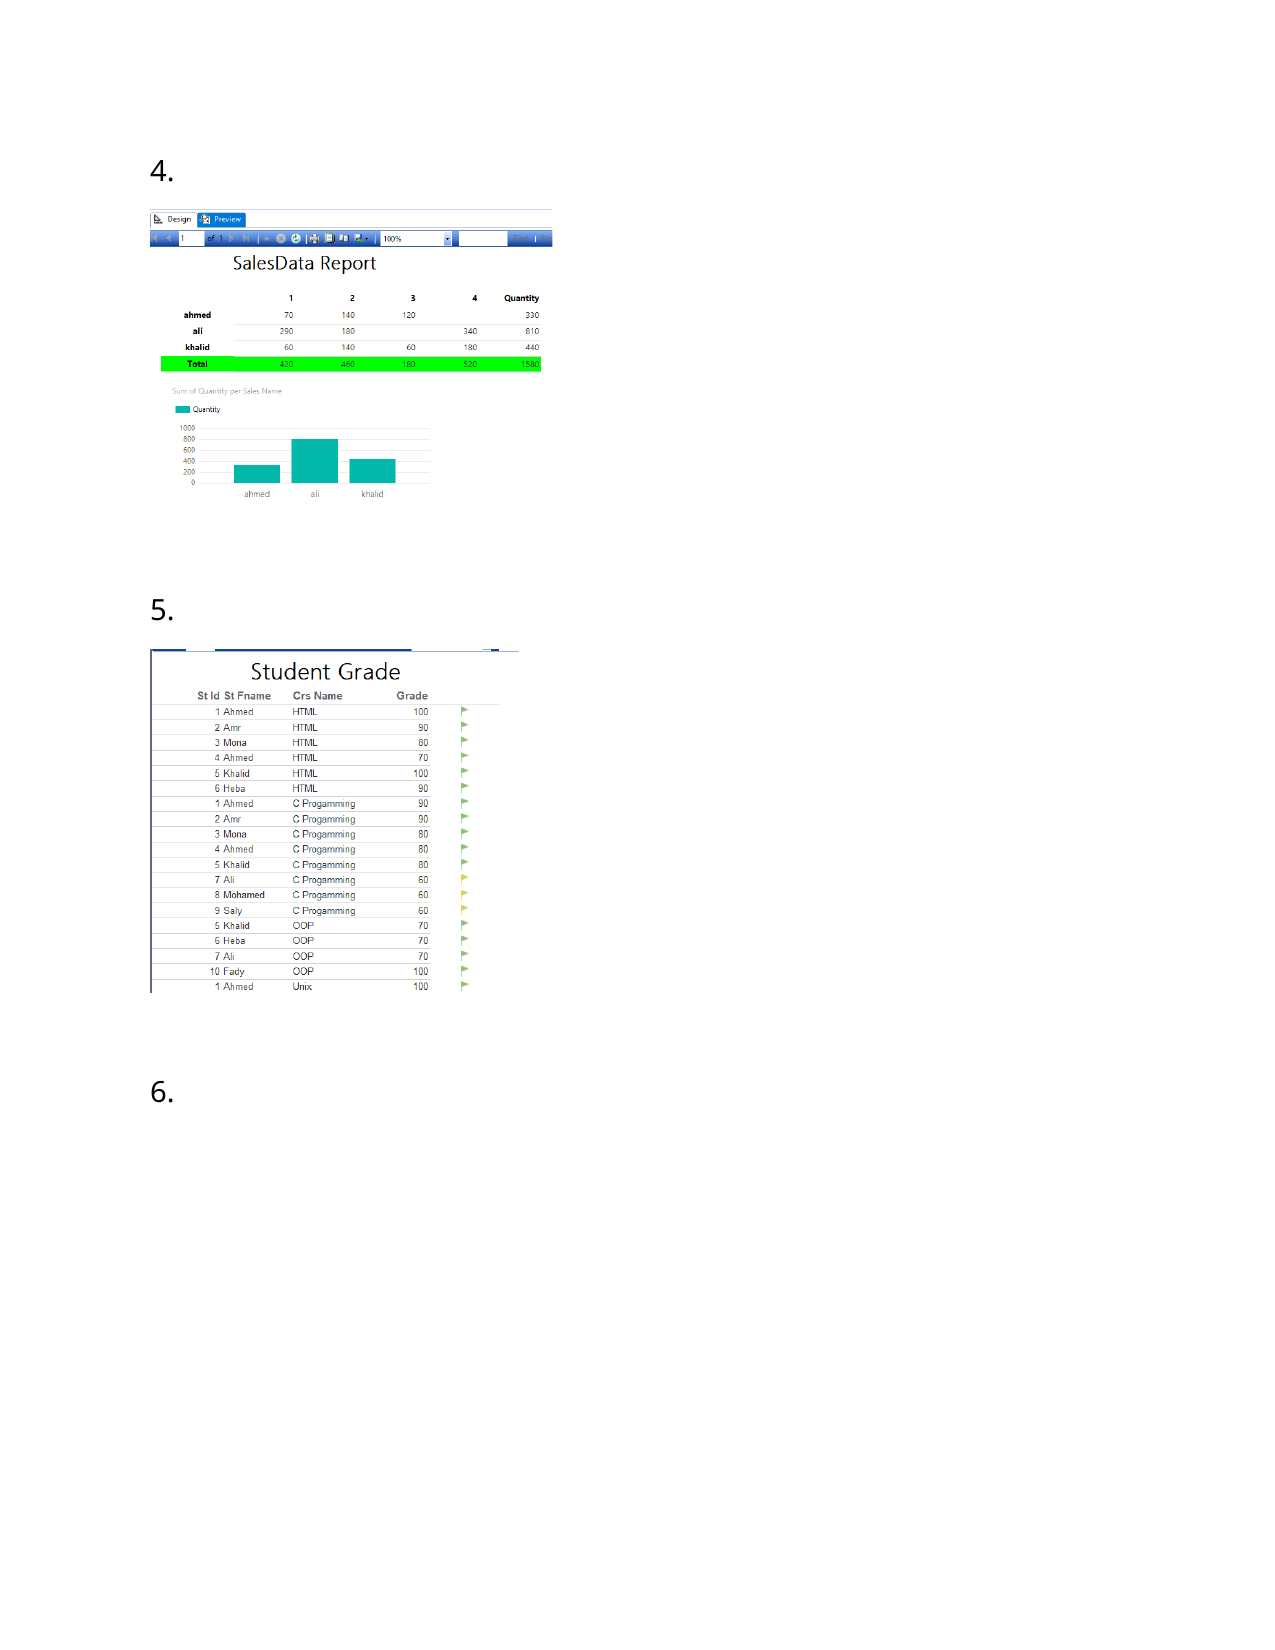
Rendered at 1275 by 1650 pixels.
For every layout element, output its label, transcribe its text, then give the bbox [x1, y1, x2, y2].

text 5. [150, 590, 1125, 629]
text 4. [150, 150, 1125, 190]
picture [150, 209, 553, 511]
text 6. [150, 1072, 1125, 1111]
picture [150, 649, 519, 993]
